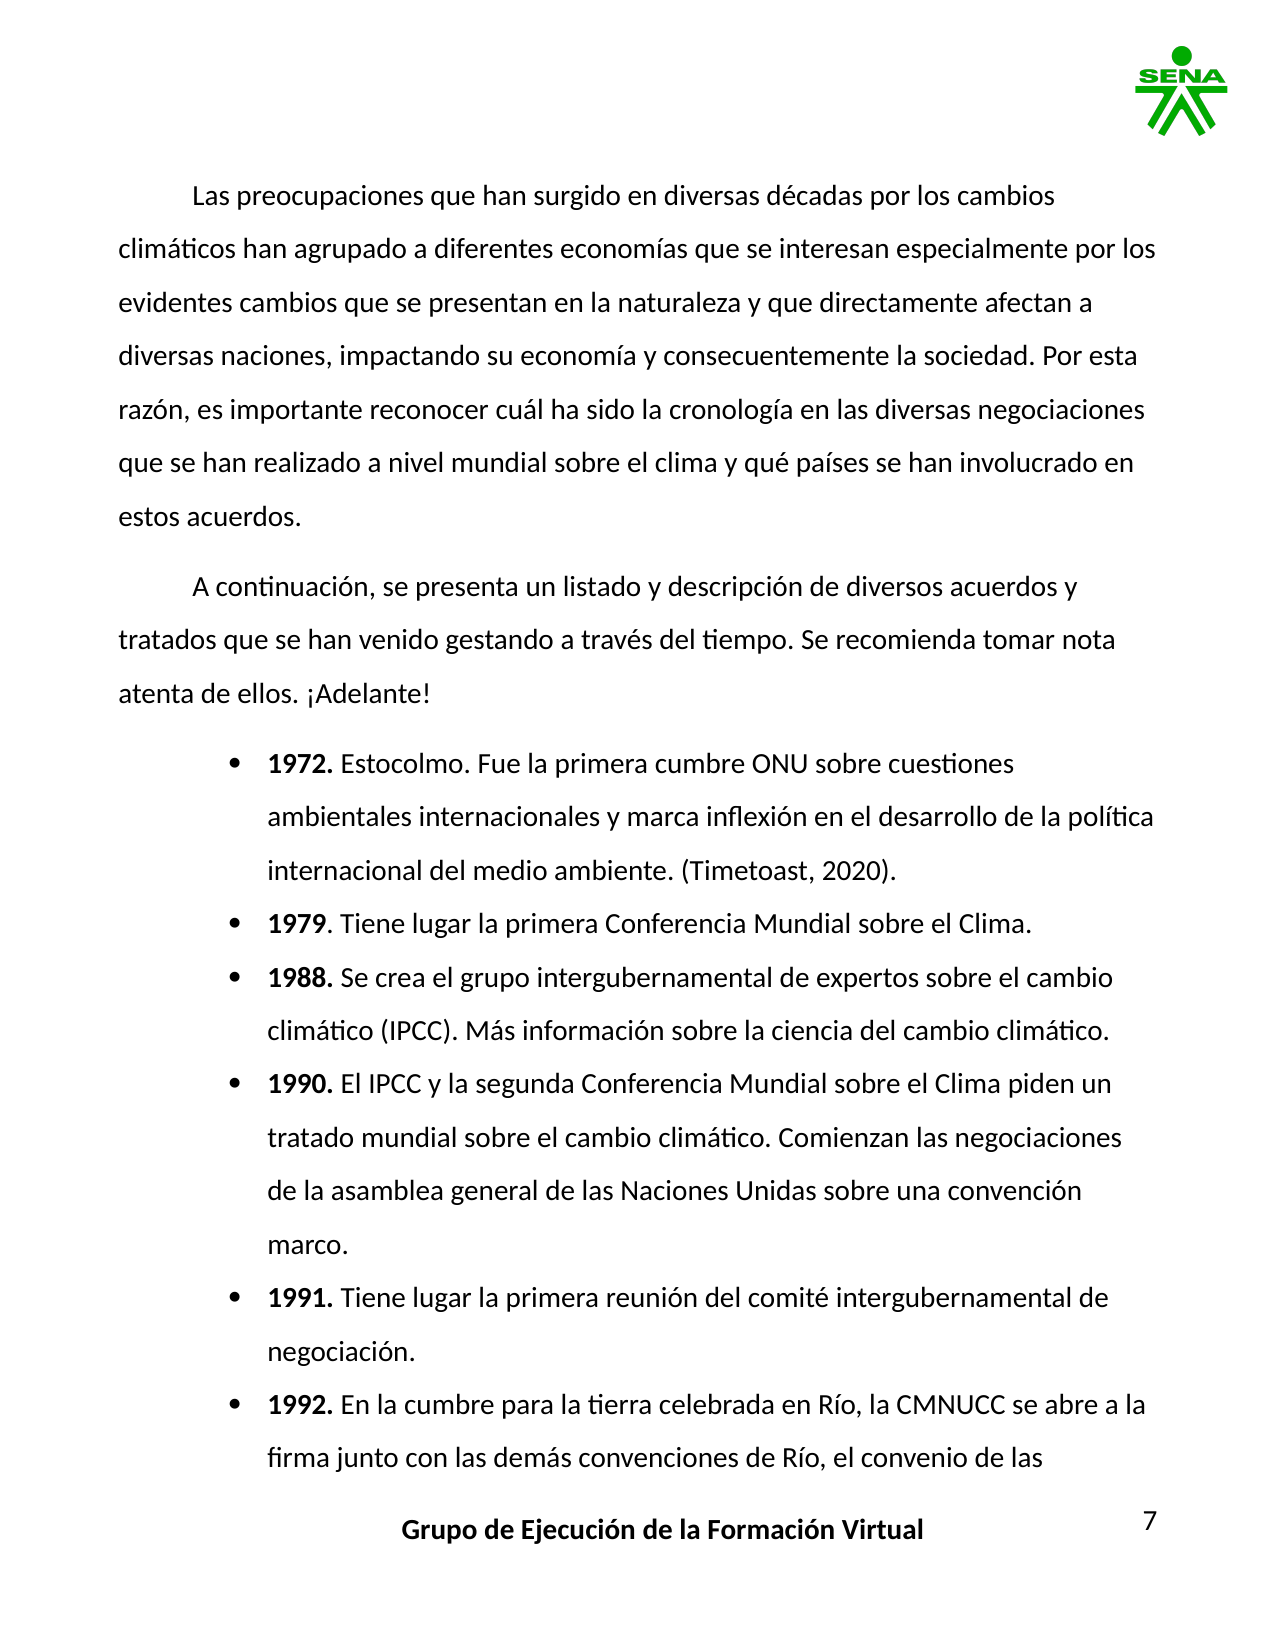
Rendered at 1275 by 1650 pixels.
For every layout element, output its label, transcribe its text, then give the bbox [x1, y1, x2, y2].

list 1990. El IPCC y la segunda Conferencia Mundial sobre el Clima piden un tratado mundial sobre el cambio climático. Comienzan las negociaciones de la asamblea general de las Naciones Unidas sobre una convención marco. [229, 1066, 1157, 1261]
picture [1135, 46, 1228, 136]
list 1979. Tiene lugar la primera Conferencia Mundial sobre el Clima. [229, 905, 1157, 941]
list 1988. Se crea el grupo intergubernamental de expertos sobre el cambio climático (IPCC). Más información sobre la ciencia del cambio climático. [229, 959, 1157, 1048]
list 1991. Tiene lugar la primera reunión del comité intergubernamental de negociación. [229, 1279, 1157, 1368]
list 1972. Estocolmo. Fue la primera cumbre ONU sobre cuestiones ambientales internacionales y marca inflexión en el desarrollo de la política internacional del medio ambiente. (Timetoast, 2020). [229, 745, 1157, 887]
text Las preocupaciones que han surgido en diversas décadas por los cambios climáticos han agrupado a diferentes economías que se interesan especialmente por los evidentes cambios que se presentan en la naturaleza y que directamente afectan a diversas naciones, impactando su economía y consecuentemente la sociedad. Por esta razón, es importante reconocer cuál ha sido la cronología en las diversas negociaciones que se han realizado a nivel mundial sobre el clima y qué países se han involucrado en estos acuerdos. [118, 177, 1157, 533]
text A continuación, se presenta un listado y descripción de diversos acuerdos y tratados que se han venido gestando a través del tiempo. Se recomienda tomar nota atenta de ellos. ¡Adelante! [118, 568, 1157, 710]
